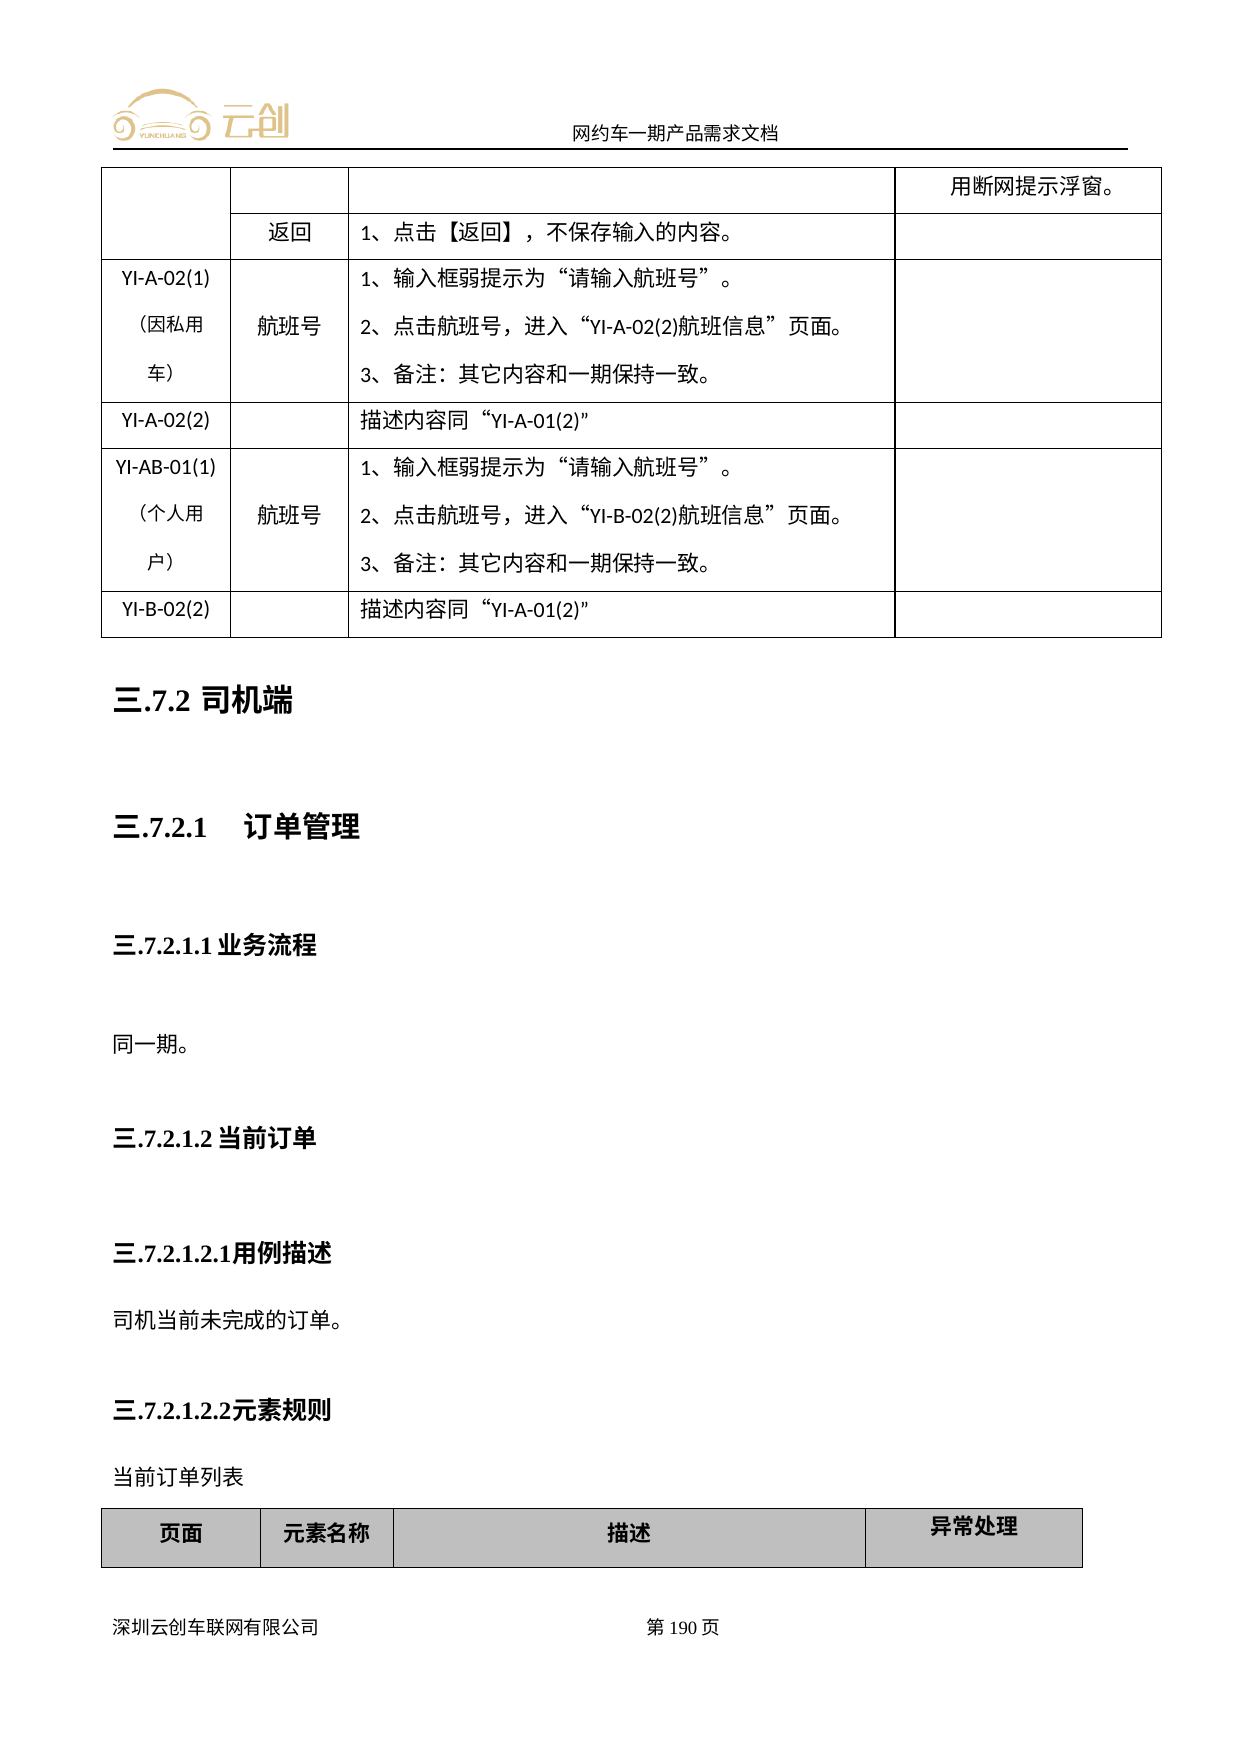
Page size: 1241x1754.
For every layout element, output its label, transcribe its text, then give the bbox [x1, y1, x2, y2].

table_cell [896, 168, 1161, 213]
text 当前订单列表 [112, 1459, 1128, 1492]
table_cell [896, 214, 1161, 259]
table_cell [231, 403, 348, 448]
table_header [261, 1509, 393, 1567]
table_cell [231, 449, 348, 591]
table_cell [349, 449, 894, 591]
subtitle 订单管理 [112, 792, 1128, 857]
picture [112, 88, 289, 141]
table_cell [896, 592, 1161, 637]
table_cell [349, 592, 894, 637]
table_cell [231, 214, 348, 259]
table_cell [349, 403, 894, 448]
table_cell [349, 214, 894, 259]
subtitle 当前订单 [112, 1104, 1128, 1169]
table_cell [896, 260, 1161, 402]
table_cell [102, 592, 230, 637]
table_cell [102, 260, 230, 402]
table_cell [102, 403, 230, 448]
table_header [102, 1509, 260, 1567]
text 同一期。 [112, 1026, 1128, 1059]
subtitle 司机端 [112, 665, 1128, 730]
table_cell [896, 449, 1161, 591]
subtitle 用例描述 [112, 1219, 1128, 1284]
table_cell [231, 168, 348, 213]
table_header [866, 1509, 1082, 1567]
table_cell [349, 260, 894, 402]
text 司机当前未完成的订单。 [112, 1303, 1128, 1335]
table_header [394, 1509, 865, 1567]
subtitle 元素规则 [112, 1376, 1128, 1441]
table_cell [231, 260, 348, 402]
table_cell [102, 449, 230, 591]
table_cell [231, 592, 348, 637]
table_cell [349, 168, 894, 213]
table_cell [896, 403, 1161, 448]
subtitle 业务流程 [112, 911, 1128, 976]
